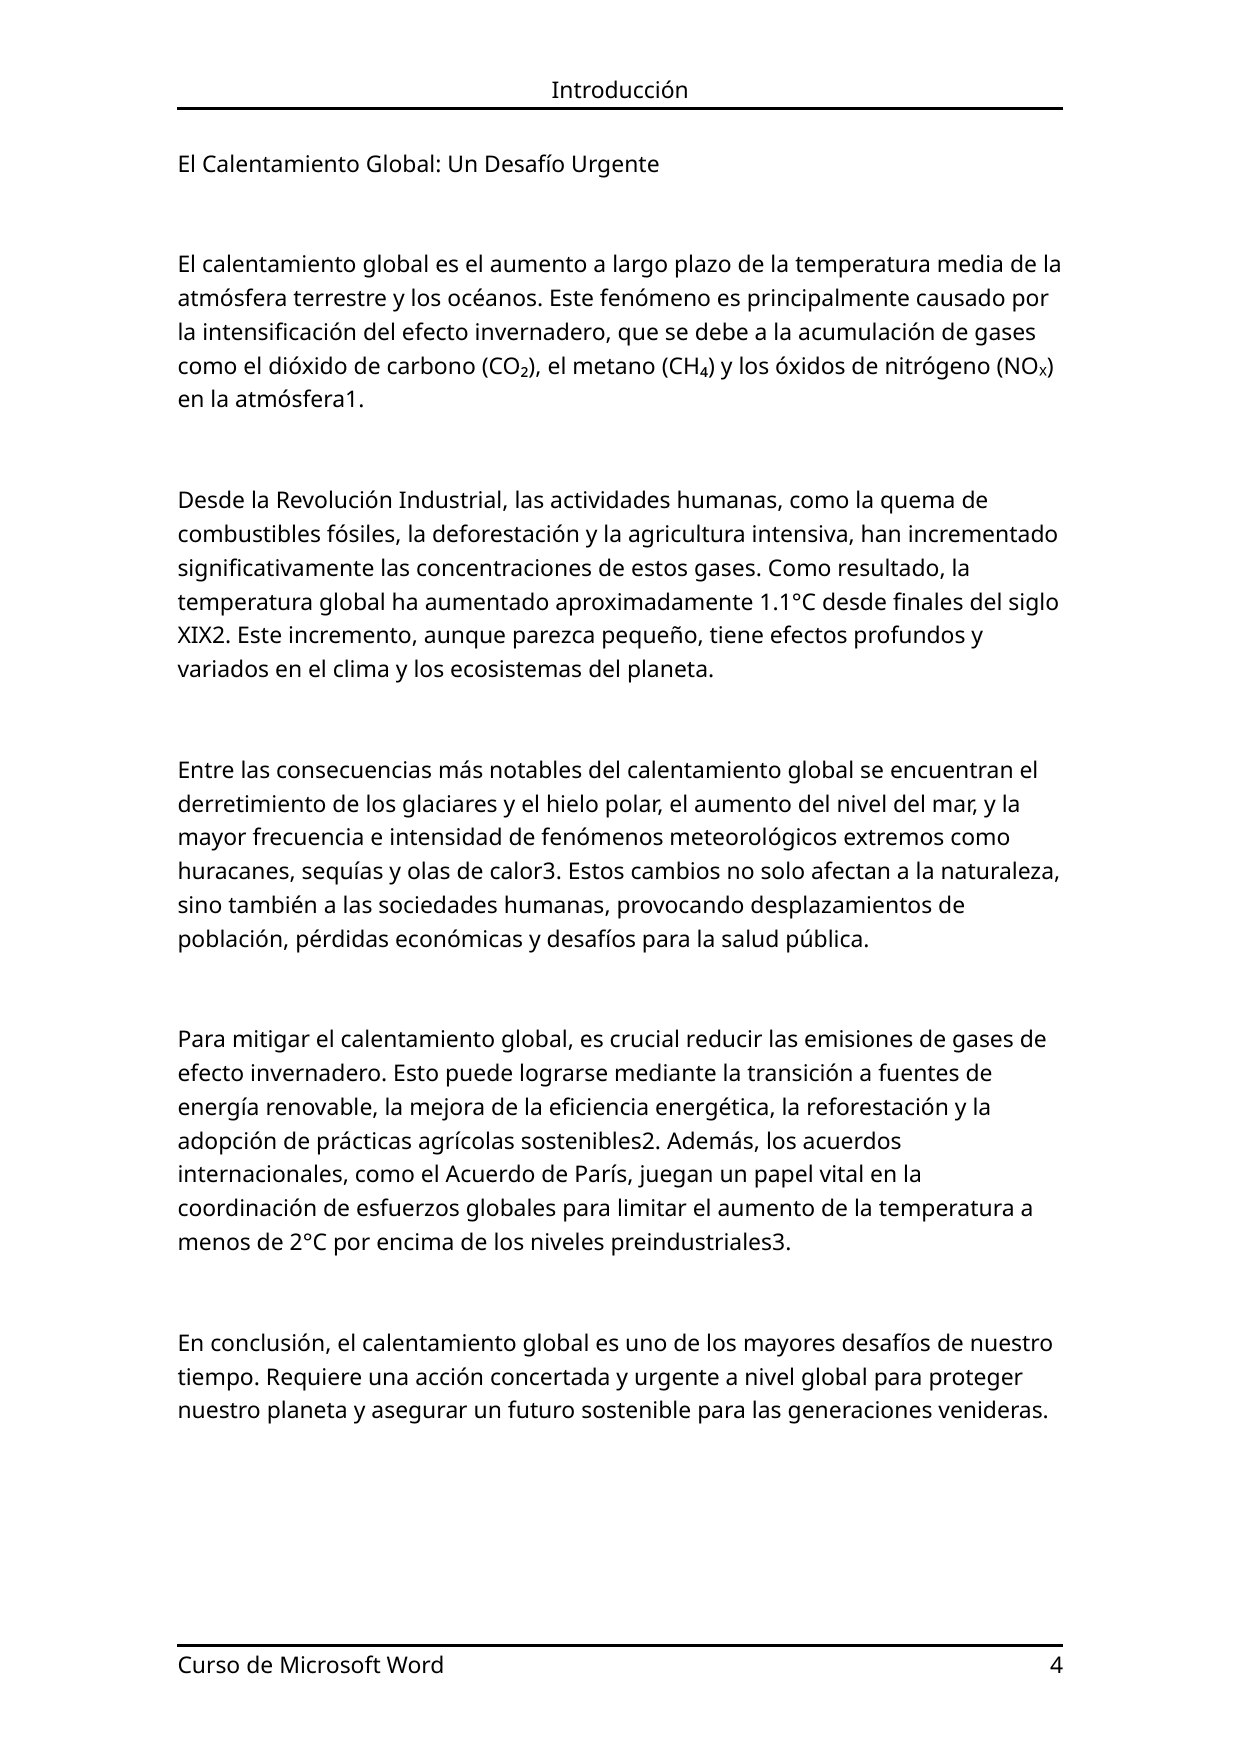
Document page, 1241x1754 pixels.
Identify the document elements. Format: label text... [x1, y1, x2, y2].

text Entre las consecuencias más notables del calentamiento global se encuentran el derretimiento de los glaciares y el hielo polar, el aumento del nivel del mar, y la mayor frecuencia e intensidad de fenómenos meteorológicos extremos como huracanes, sequías y olas de calor3. Estos cambios no solo afectan a la naturaleza, sino también a las sociedades humanas, provocando desplazamientos de población, pérdidas económicas y desafíos para la salud pública. [177, 754, 1063, 954]
text Para mitigar el calentamiento global, es crucial reducir las emisiones de gases de efecto invernadero. Esto puede lograrse mediante la transición a fuentes de energía renovable, la mejora de la eficiencia energética, la reforestación y la adopción de prácticas agrícolas sostenibles2. Además, los acuerdos internacionales, como el Acuerdo de París, juegan un papel vital en la coordinación de esfuerzos globales para limitar el aumento de la temperatura a menos de 2°C por encima de los niveles preindustriales3. [177, 1023, 1063, 1257]
text Desde la Revolución Industrial, las actividades humanas, como la quema de combustibles fósiles, la deforestación y la agricultura intensiva, han incrementado significativamente las concentraciones de estos gases. Como resultado, la temperatura global ha aumentado aproximadamente 1.1°C desde finales del siglo XIX2. Este incremento, aunque parezca pequeño, tiene efectos profundos y variados en el clima y los ecosistemas del planeta. [177, 484, 1063, 684]
text El Calentamiento Global: Un Desafío Urgente [177, 148, 1063, 179]
text El calentamiento global es el aumento a largo plazo de la temperatura media de la atmósfera terrestre y los océanos. Este fenómeno es principalmente causado por la intensificación del efecto invernadero, que se debe a la acumulación de gases como el dióxido de carbono (CO₂), el metano (CH₄) y los óxidos de nitrógeno (NOₓ) en la atmósfera1. [177, 248, 1063, 415]
text En conclusión, el calentamiento global es uno de los mayores desafíos de nuestro tiempo. Requiere una acción concertada y urgente a nivel global para proteger nuestro planeta y asegurar un futuro sostenible para las generaciones venideras. [177, 1327, 1063, 1426]
